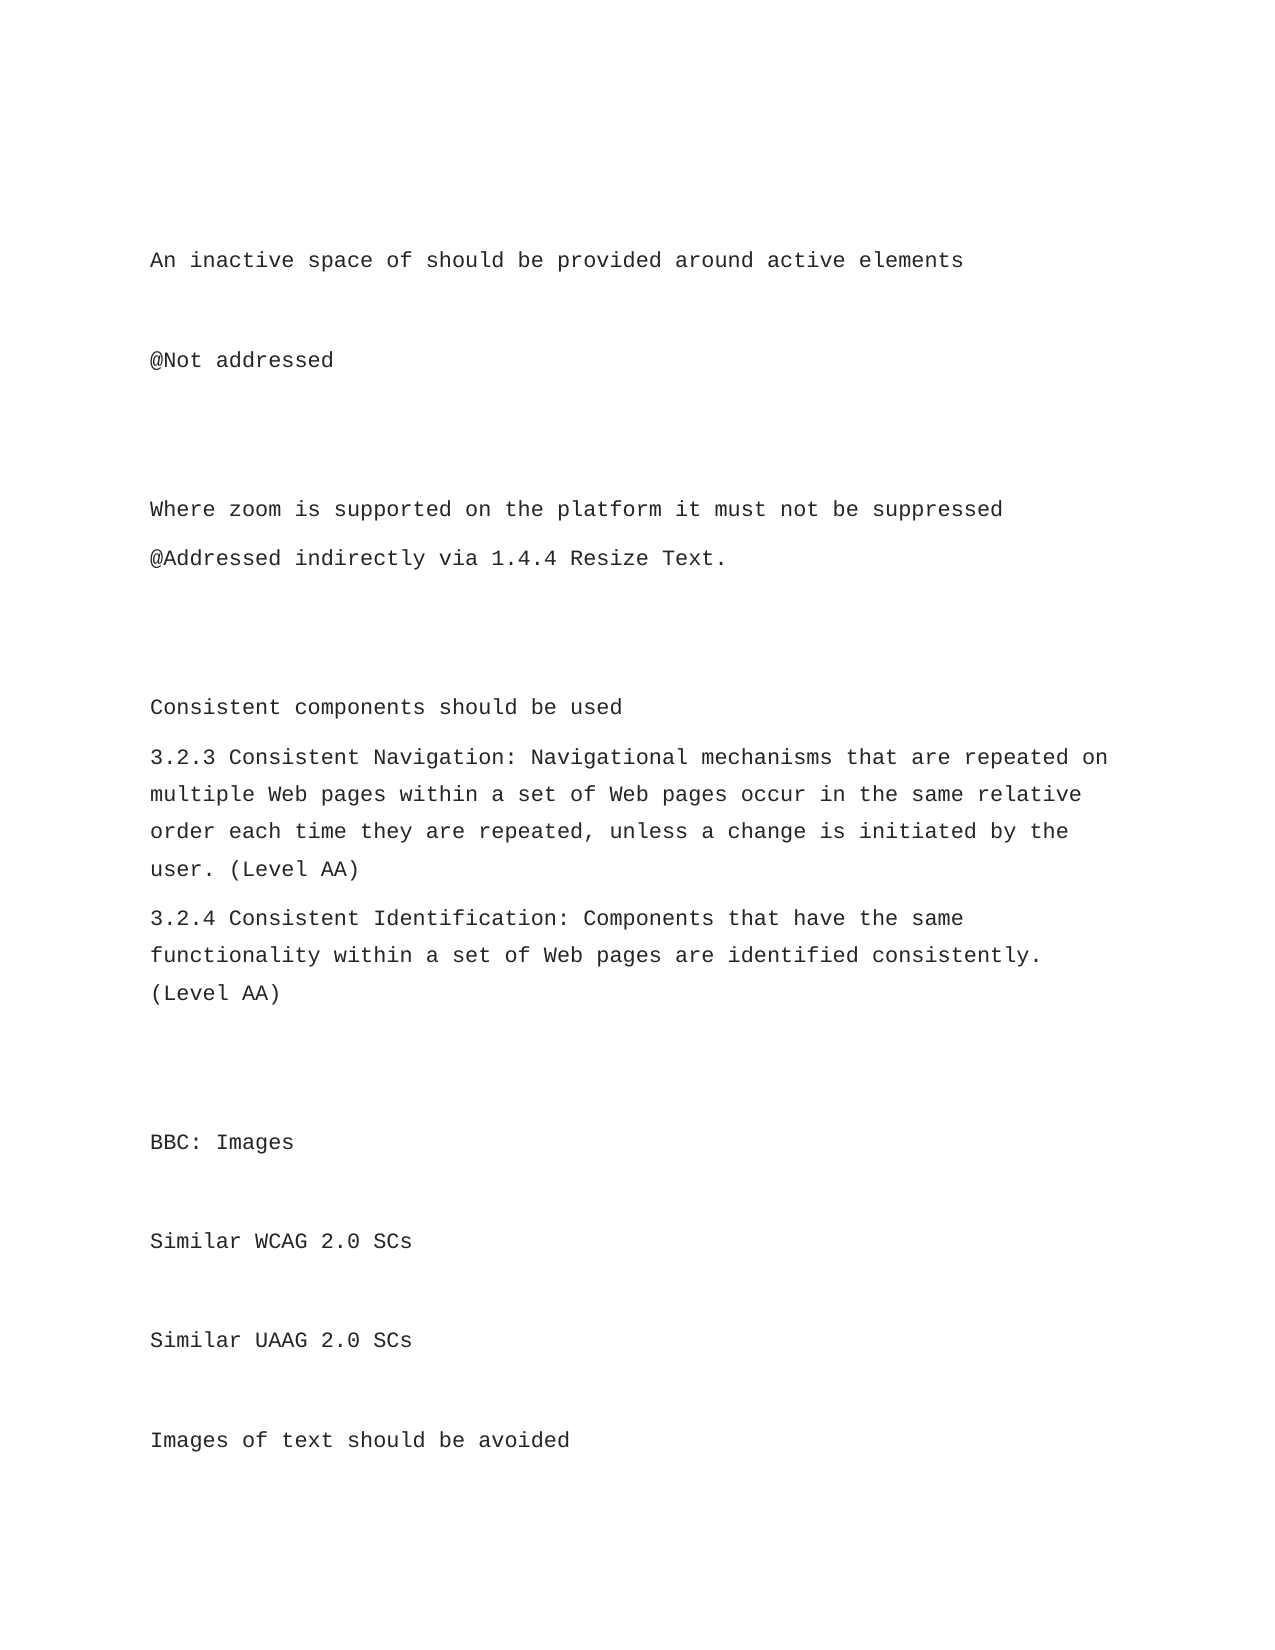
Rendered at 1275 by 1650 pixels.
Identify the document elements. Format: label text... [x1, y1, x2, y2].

text Consistent components should be used [150, 697, 1125, 721]
text Similar WCAG 2.0 SCs [150, 1230, 1125, 1255]
text @Addressed indirectly via 1.4.4 Resize Text. [150, 547, 1125, 572]
text 3.2.3 Consistent Navigation: Navigational mechanisms that are repeated on multiple Web pages within a set of Web pages occur in the same relative order each time they are repeated, unless a change is initiated by the user. (Level AA) [150, 746, 1125, 883]
text @Not addressed [150, 349, 1125, 373]
text Images of text should be avoided [150, 1429, 1125, 1454]
text Where zoom is supported on the platform it must not be suppressed [150, 498, 1125, 523]
text 3.2.4 Consistent Identification: Components that have the same functionality within a set of Web pages are identified consistently. (Level AA) [150, 907, 1125, 1007]
text BBC: Images [150, 1131, 1125, 1156]
text An inactive space of should be provided around active elements [150, 249, 1125, 274]
text Similar UAAG 2.0 SCs [150, 1330, 1125, 1354]
